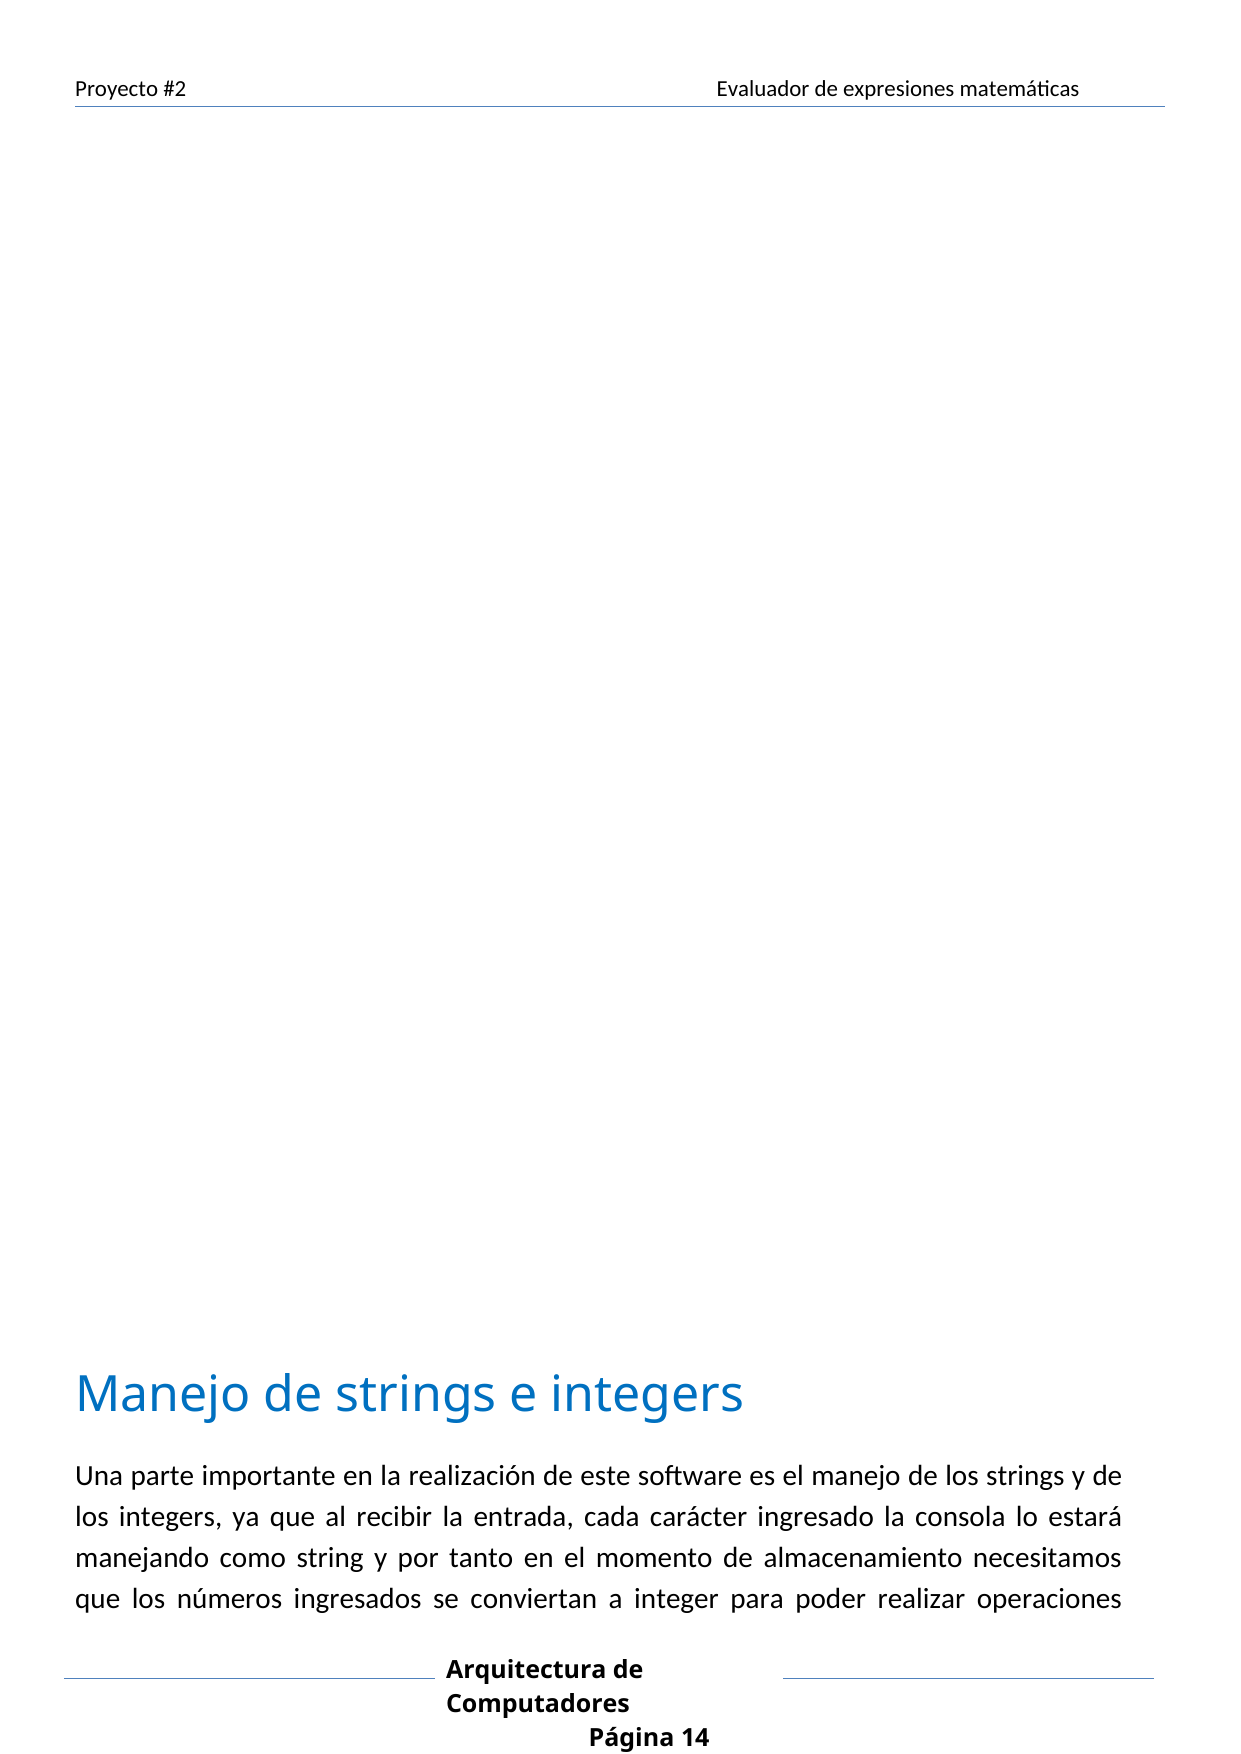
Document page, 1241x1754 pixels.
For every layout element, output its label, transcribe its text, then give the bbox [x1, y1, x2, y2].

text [75, 1457, 1123, 1616]
text Manejo de strings e integers [75, 1358, 1123, 1426]
